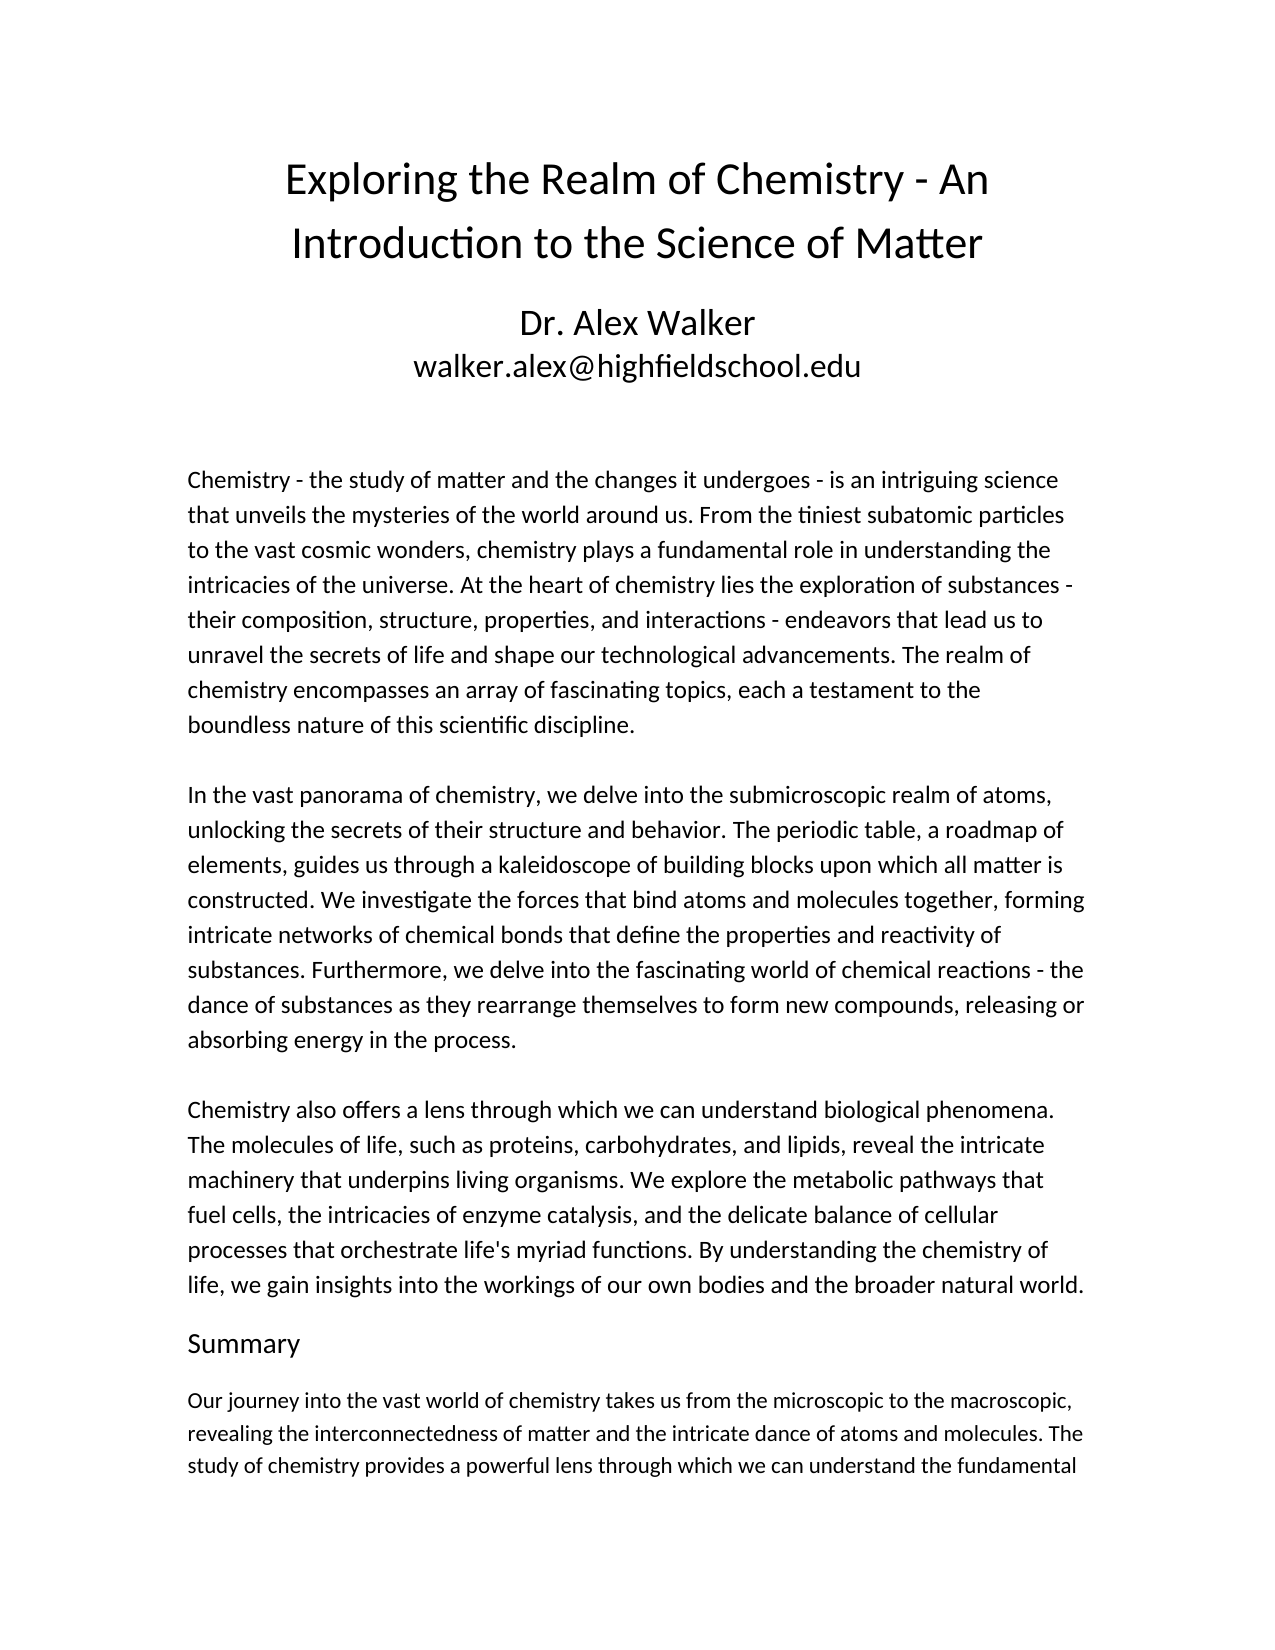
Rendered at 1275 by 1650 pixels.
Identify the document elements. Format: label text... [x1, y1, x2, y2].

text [187, 1386, 1087, 1479]
text Exploring the Realm of Chemistry - An Introduction to the Science of Matter [187, 150, 1087, 270]
text Dr. Alex Walker [187, 299, 1087, 345]
text Summary [187, 1325, 1087, 1360]
text Chemistry - the study of matter and the changes it undergoes - is an intriguing science that unveils the mysteries of the world around us. From the tiniest subatomic particles to the vast cosmic wonders, chemistry plays a fundamental role in understanding the intricacies of the universe. At the heart of chemistry lies the exploration of substances - their composition, structure, properties, and interactions - endeavors that lead us to unravel the secrets of life and shape our technological advancements. The realm of chemistry encompasses an array of fascinating topics, each a testament to the boundless nature of this scientific discipline. In the vast panorama of chemistry, we delve into the submicroscopic realm of atoms, unlocking the secrets of their structure and behavior. The periodic table, a roadmap of elements, guides us through a kaleidoscope of building blocks upon which all matter is constructed. We investigate the forces that bind atoms and molecules together, forming intricate networks of chemical bonds that define the properties and reactivity of substances. Furthermore, we delve into the fascinating world of chemical reactions - the dance of substances as they rearrange themselves to form new compounds, releasing or absorbing energy in the process. Chemistry also offers a lens through which we can understand biological phenomena. The molecules of life, such as proteins, carbohydrates, and lipids, reveal the intricate machinery that underpins living organisms. We explore the metabolic pathways that fuel cells, the intricacies of enzyme catalysis, and the delicate balance of cellular processes that orchestrate life's myriad functions. By understanding the chemistry of life, we gain insights into the workings of our own bodies and the broader natural world. [187, 464, 1087, 1299]
text walker.alex@highfieldschool.edu [187, 345, 1087, 386]
